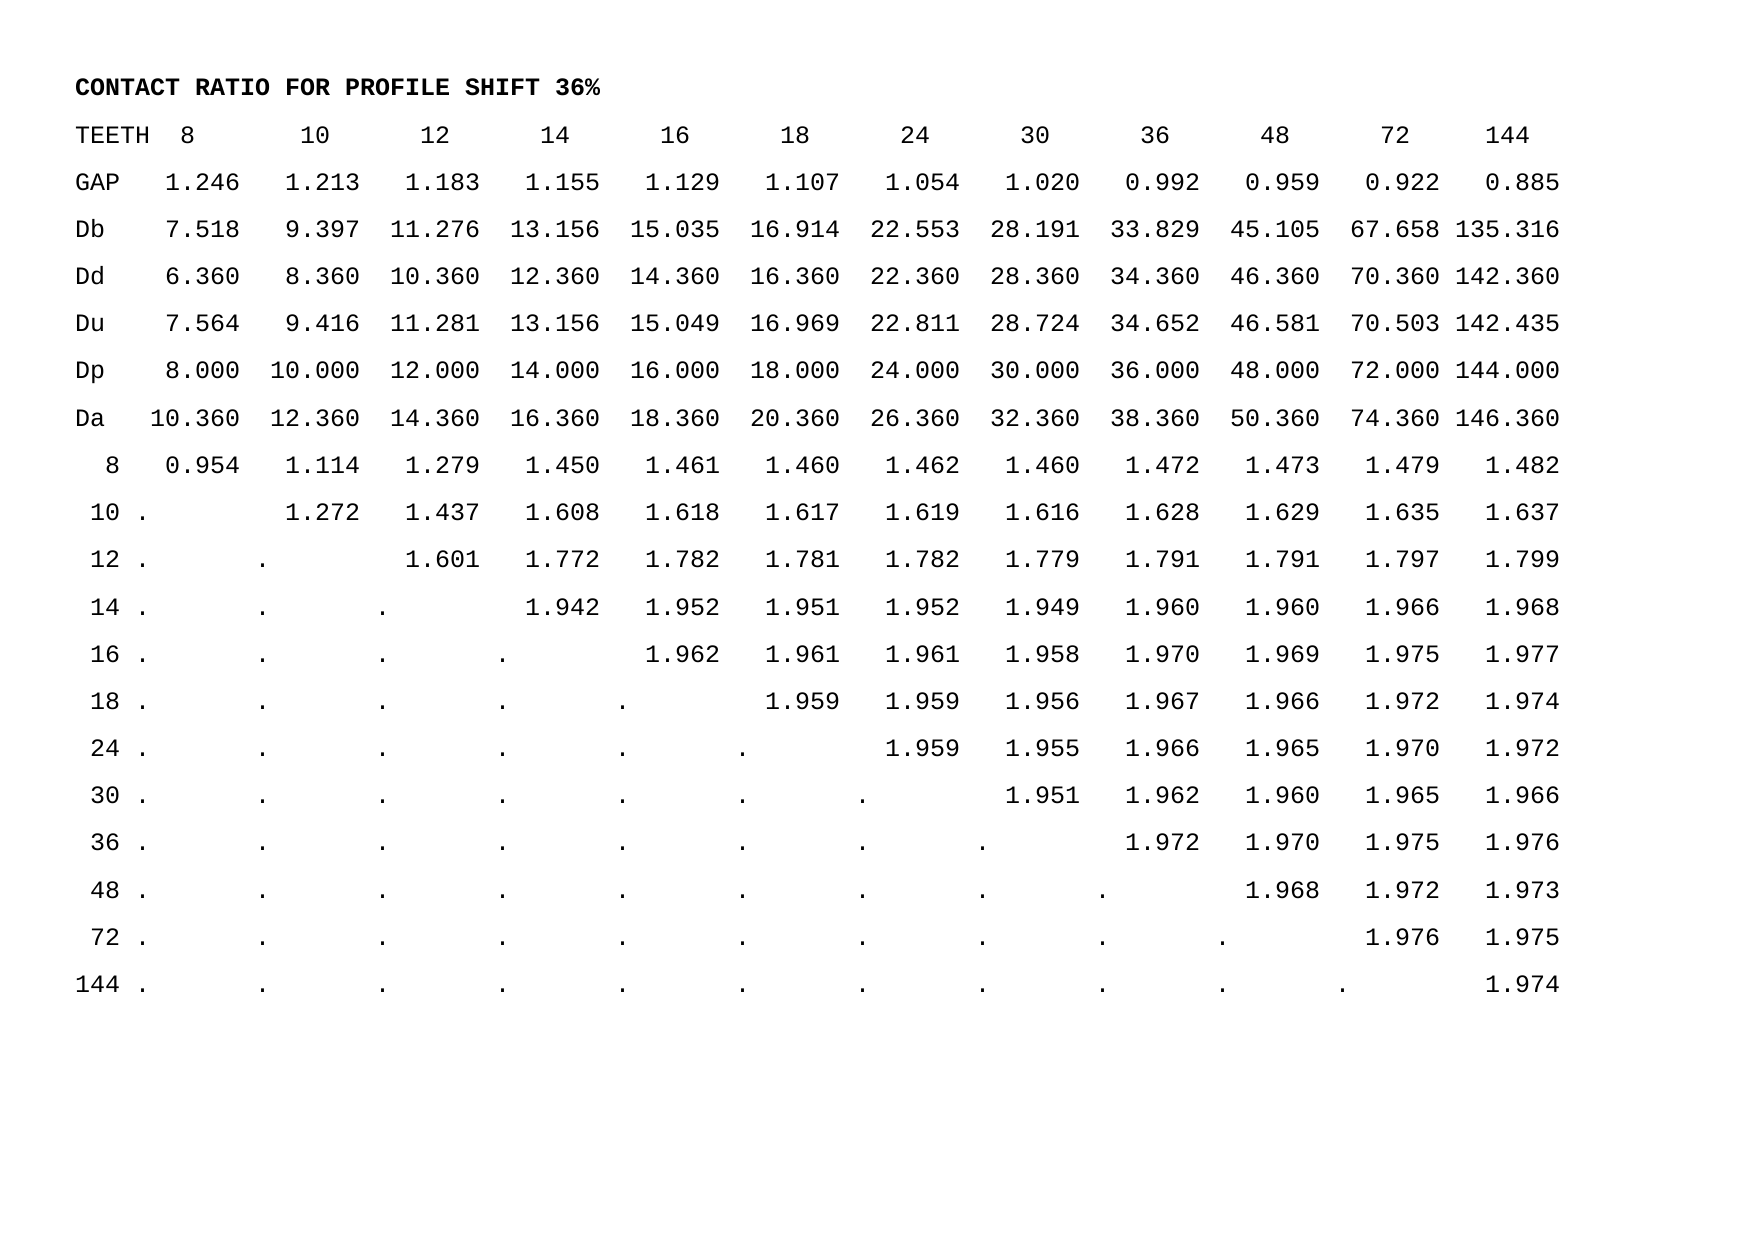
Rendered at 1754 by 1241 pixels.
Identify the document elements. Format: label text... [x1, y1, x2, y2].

text 24 . . . . . . 1.959 1.955 1.966 1.965 1.970 1.972 [75, 736, 1679, 764]
text 8 0.954 1.114 1.279 1.450 1.461 1.460 1.462 1.460 1.472 1.473 1.479 1.482 [75, 452, 1679, 481]
text 72 . . . . . . . . . . 1.976 1.975 [75, 924, 1679, 953]
text 18 . . . . . 1.959 1.959 1.956 1.967 1.966 1.972 1.974 [75, 688, 1679, 717]
text 12 . . 1.601 1.772 1.782 1.781 1.782 1.779 1.791 1.791 1.797 1.799 [75, 547, 1679, 575]
text Db 7.518 9.397 11.276 13.156 15.035 16.914 22.553 28.191 33.829 45.105 67.658 135.316 [75, 217, 1679, 245]
text 48 . . . . . . . . . 1.968 1.972 1.973 [75, 877, 1679, 906]
text 16 . . . . 1.962 1.961 1.961 1.958 1.970 1.969 1.975 1.977 [75, 641, 1679, 669]
text Dd 6.360 8.360 10.360 12.360 14.360 16.360 22.360 28.360 34.360 46.360 70.360 142.360 [75, 264, 1679, 292]
text 30 . . . . . . . 1.951 1.962 1.960 1.965 1.966 [75, 783, 1679, 811]
text Dp 8.000 10.000 12.000 14.000 16.000 18.000 24.000 30.000 36.000 48.000 72.000 144.000 [75, 358, 1679, 386]
text CONTACT RATIO FOR PROFILE SHIFT 36% [75, 75, 1679, 103]
text 144 . . . . . . . . . . . 1.974 [75, 972, 1679, 1000]
text GAP 1.246 1.213 1.183 1.155 1.129 1.107 1.054 1.020 0.992 0.959 0.922 0.885 [75, 169, 1679, 198]
text 10 . 1.272 1.437 1.608 1.618 1.617 1.619 1.616 1.628 1.629 1.635 1.637 [75, 500, 1679, 528]
text 14 . . . 1.942 1.952 1.951 1.952 1.949 1.960 1.960 1.966 1.968 [75, 594, 1679, 622]
text Du 7.564 9.416 11.281 13.156 15.049 16.969 22.811 28.724 34.652 46.581 70.503 142.435 [75, 311, 1679, 339]
text TEETH 8 10 12 14 16 18 24 30 36 48 72 144 [75, 122, 1679, 151]
text Da 10.360 12.360 14.360 16.360 18.360 20.360 26.360 32.360 38.360 50.360 74.360 146.360 [75, 405, 1679, 434]
text 36 . . . . . . . . 1.972 1.970 1.975 1.976 [75, 830, 1679, 858]
